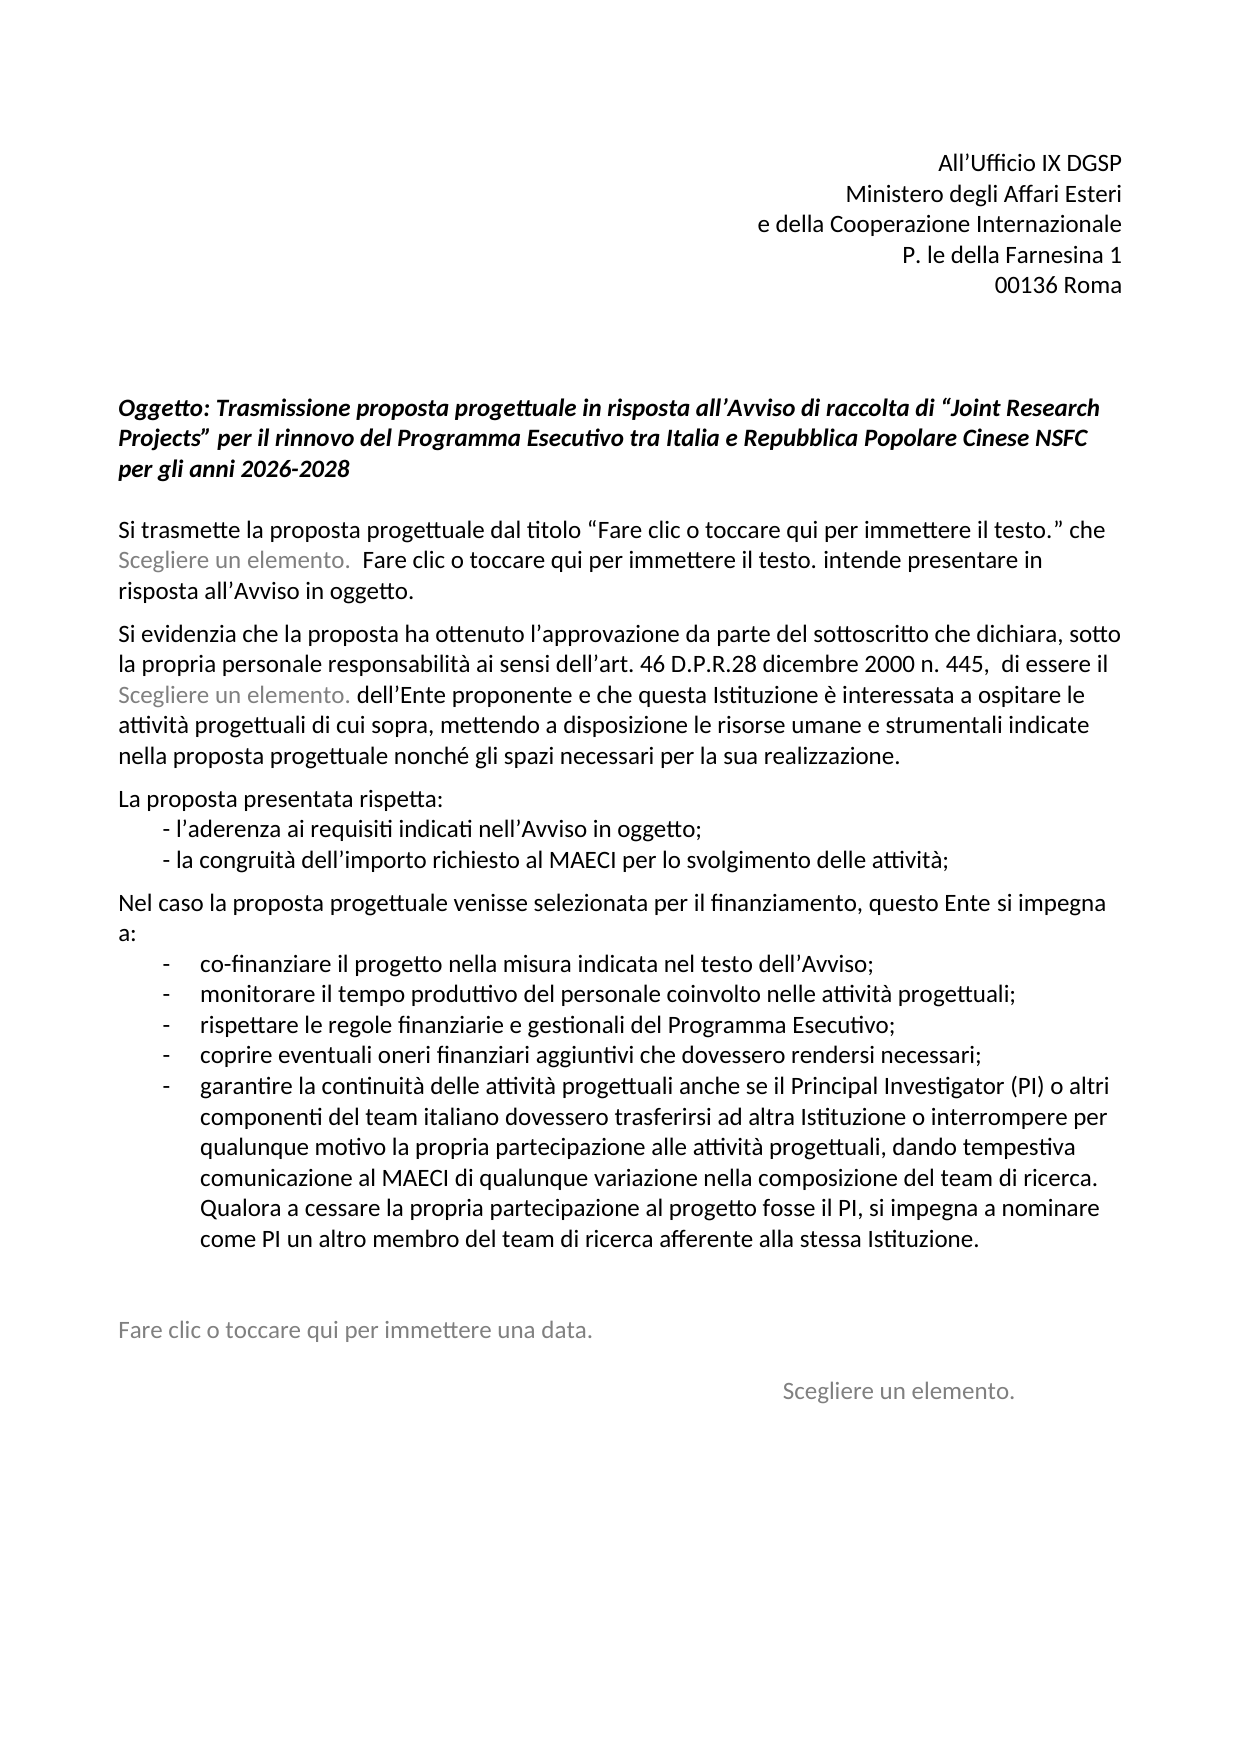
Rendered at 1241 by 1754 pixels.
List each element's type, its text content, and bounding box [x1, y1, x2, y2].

list co-finanziare il progetto nella misura indicata nel testo dell’Avviso; [162, 948, 1122, 979]
text All’Ufficio IX DGSP [118, 148, 1122, 178]
text Si evidenzia che la proposta ha ottenuto l’approvazione da parte del sottoscritto che dichiara, sotto la propria personale responsabilità ai sensi dell’art. 46 D.P.R.28 dicembre 2000 n. 445, di essere il dell’Ente proponente e che questa Istituzione è interessata a ospitare le attività progettuali di cui sopra, mettendo a disposizione le risorse umane e strumentali indicate nella proposta progettuale nonché gli spazi necessari per la sua realizzazione. [118, 618, 1122, 771]
list garantire la continuità delle attività progettuali anche se il Principal Investigator (PI) o altri componenti del team italiano dovessero trasferirsi ad altra Istituzione o interrompere per qualunque motivo la propria partecipazione alle attività progettuali, dando tempestiva comunicazione al MAECI di qualunque variazione nella composizione del team di ricerca. Qualora a cessare la propria partecipazione al progetto fosse il PI, si impegna a nominare come PI un altro membro del team di ricerca afferente alla stessa Istituzione. [162, 1070, 1122, 1253]
text - l’aderenza ai requisiti indicati nell’Avviso in oggetto; [162, 813, 1122, 844]
list monitorare il tempo produttivo del personale coinvolto nelle attività progettuali; [162, 979, 1122, 1009]
text La proposta presentata rispetta: [118, 783, 1122, 813]
text - la congruità dell’importo richiesto al MAECI per lo svolgimento delle attività; [162, 844, 1122, 874]
text P. le della Farnesina 1 [118, 239, 1122, 270]
list rispettare le regole finanziarie e gestionali del Programma Esecutivo; [162, 1009, 1122, 1040]
text Si trasmette la proposta progettuale dal titolo “” che intende presentare in risposta all’Avviso in oggetto. [118, 514, 1122, 605]
list coprire eventuali oneri finanziari aggiuntivi che dovessero rendersi necessari; [162, 1040, 1122, 1070]
text e della Cooperazione Internazionale [118, 209, 1122, 239]
text Nel caso la proposta progettuale venisse selezionata per il finanziamento, questo Ente si impegna a: [118, 887, 1122, 948]
text 00136 Roma [118, 270, 1122, 300]
text Ministero degli Affari Esteri [118, 178, 1122, 209]
text Oggetto: Trasmissione proposta progettuale in risposta all’Avviso di raccolta di “Joint Research Projects” per il rinnovo del Programma Esecutivo tra Italia e Repubblica Popolare Cinese NSFC per gli anni 2026-2028 [118, 392, 1122, 483]
